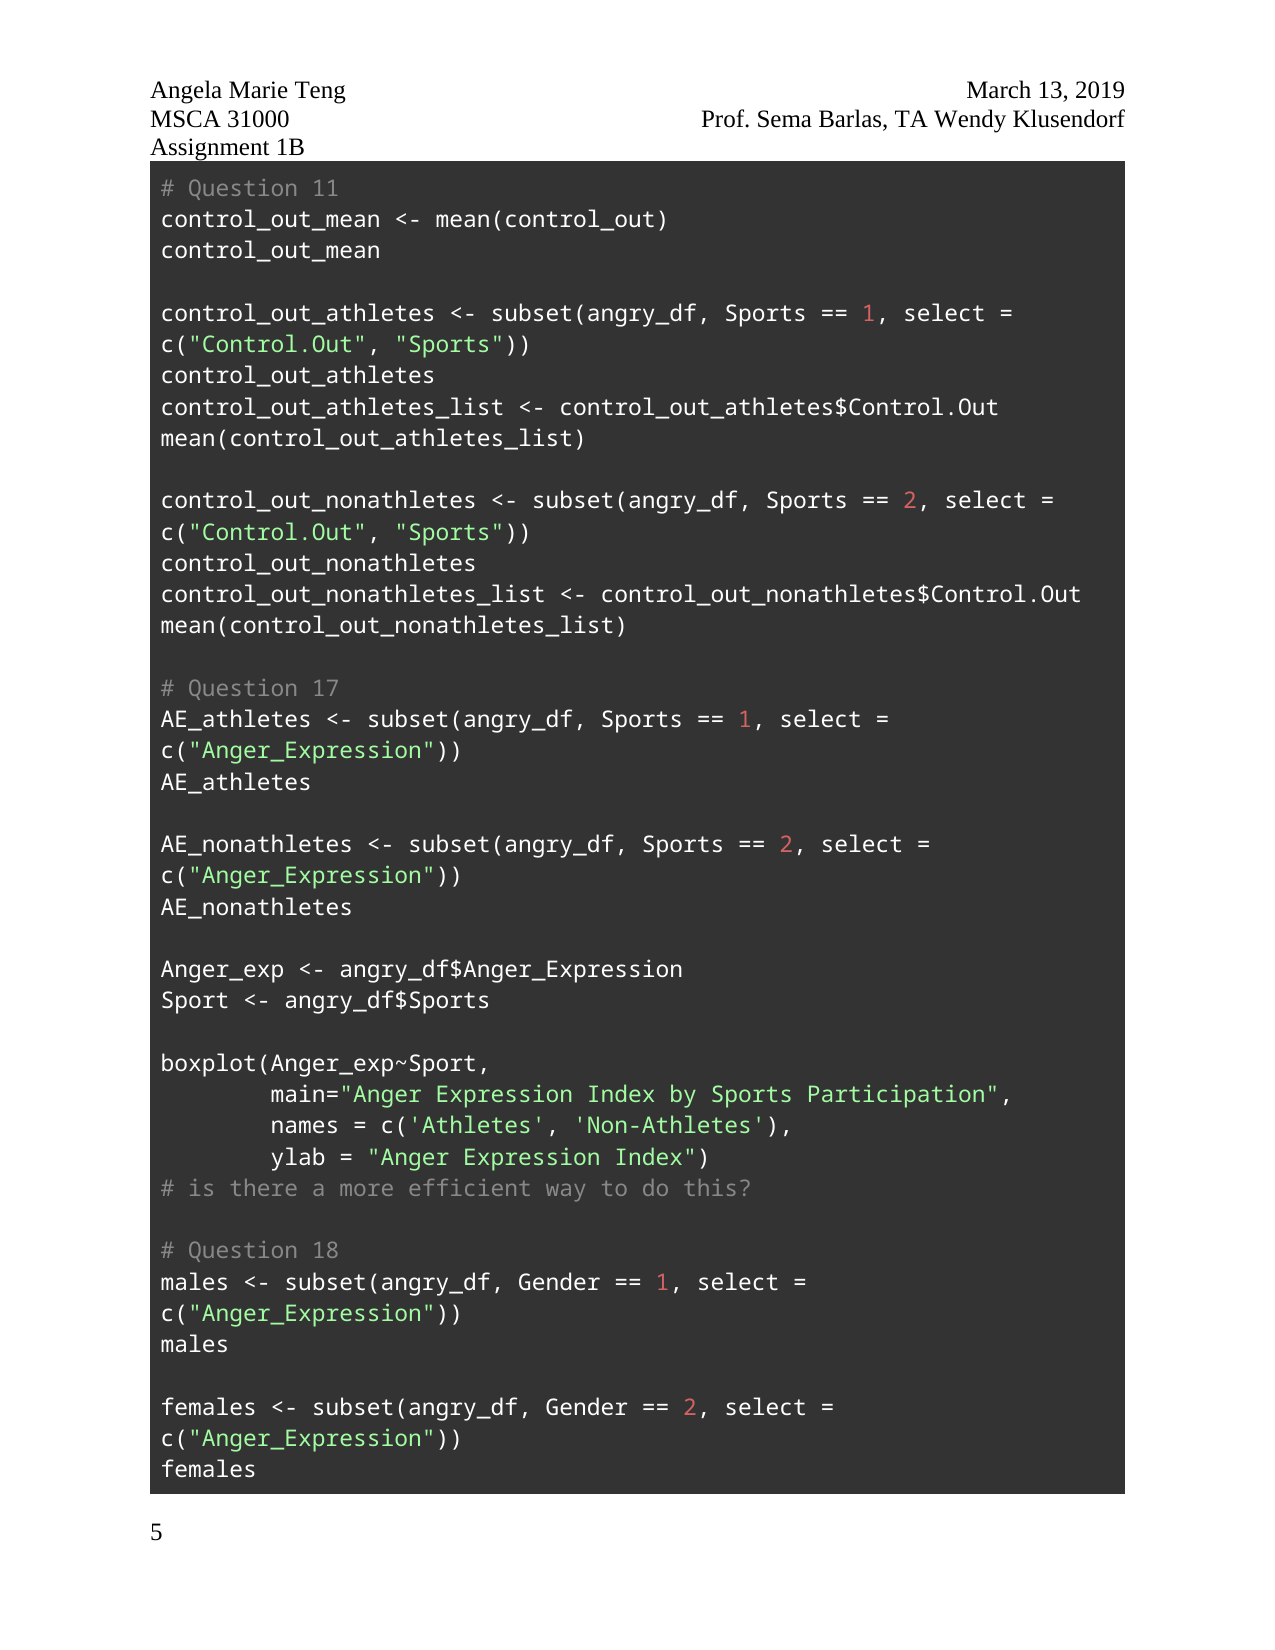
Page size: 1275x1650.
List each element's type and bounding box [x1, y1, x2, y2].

table_header [150, 161, 1125, 1494]
